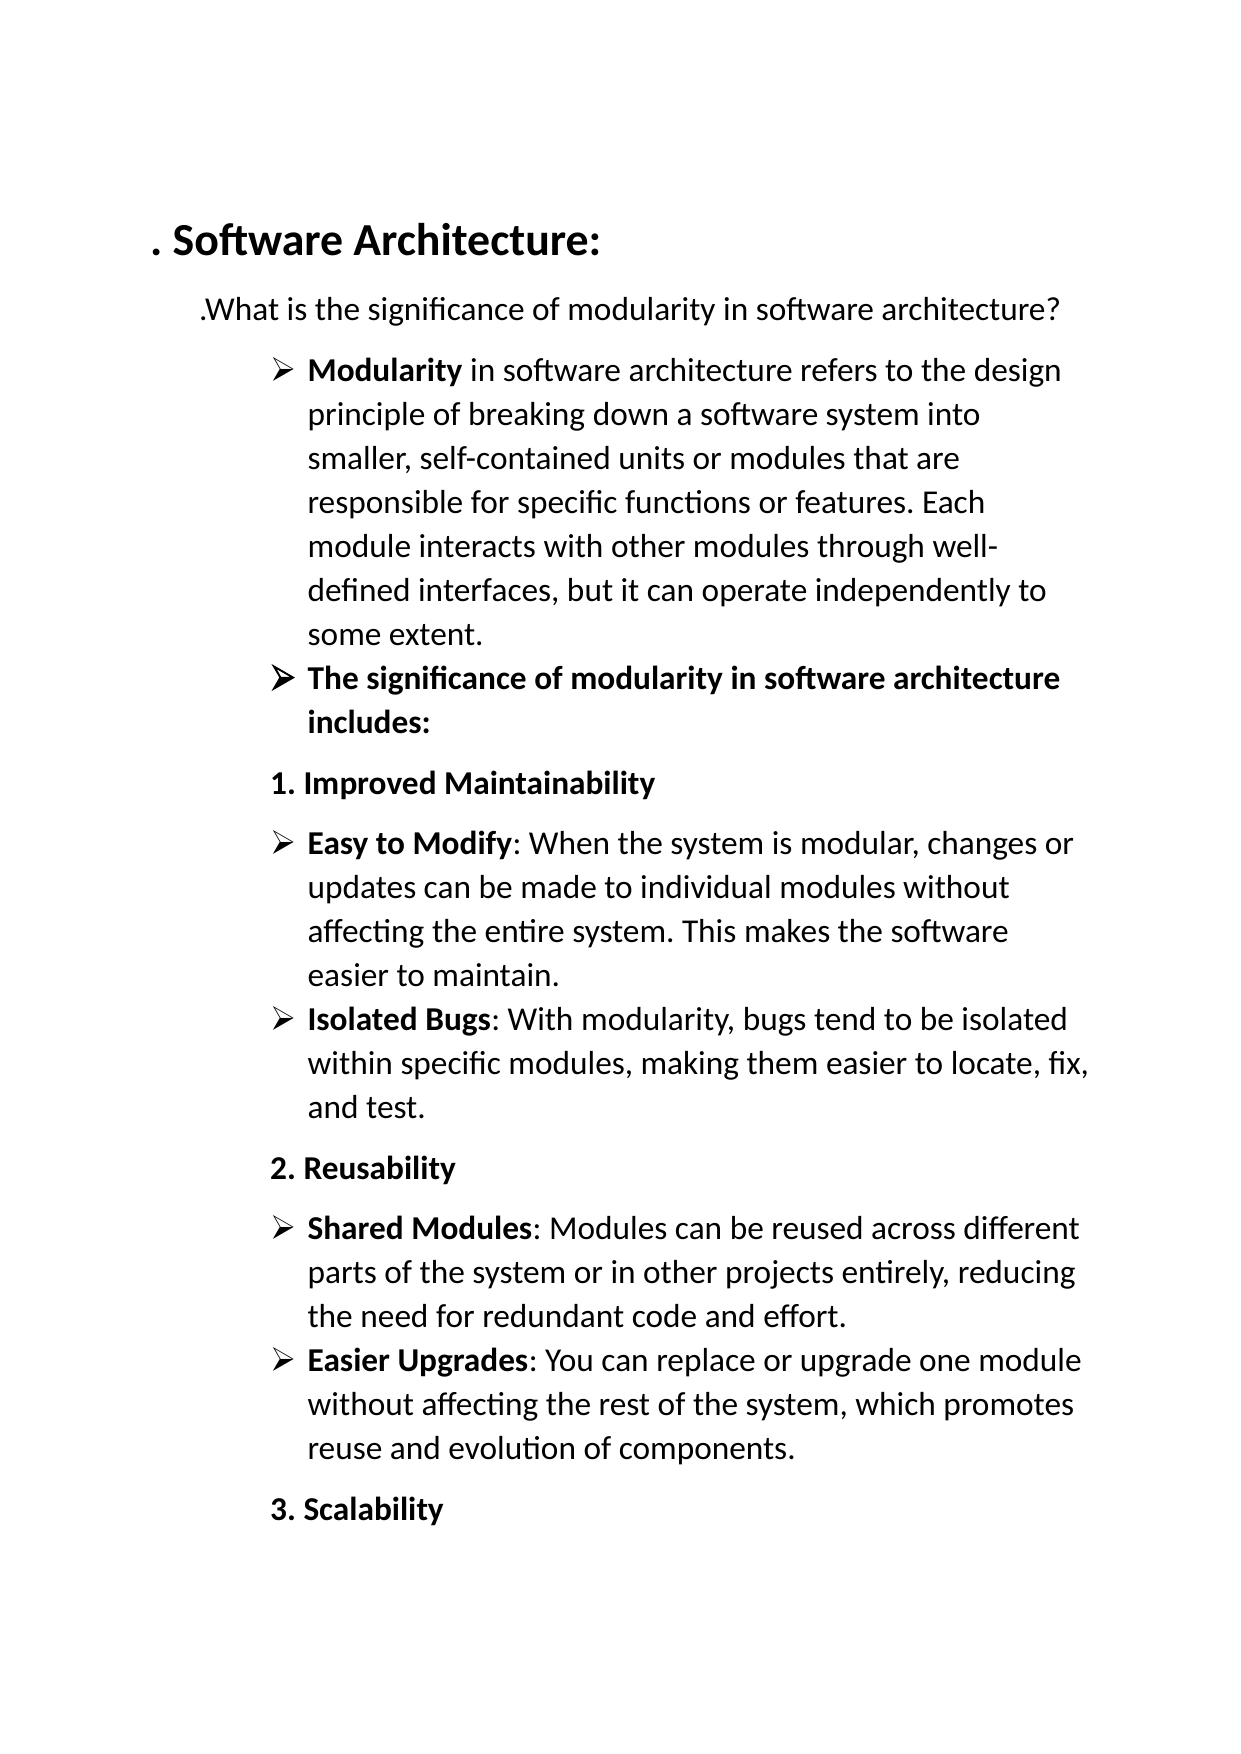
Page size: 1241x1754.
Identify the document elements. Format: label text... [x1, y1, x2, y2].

text 3. Scalability [270, 1488, 1090, 1528]
list Shared Modules: Modules can be reused across different parts of the system or in other projects entirely, reducing the need for redundant code and effort. [270, 1207, 1090, 1336]
list Isolated Bugs: With modularity, bugs tend to be isolated within specific modules, making them easier to locate, fix, and test. [270, 998, 1090, 1127]
text .What is the significance of modularity in software architecture? [150, 288, 1090, 328]
text . Software Architecture: [150, 211, 1090, 267]
text 1. Improved Maintainability [270, 762, 1090, 802]
list Easier Upgrades: You can replace or upgrade one module without affecting the rest of the system, which promotes reuse and evolution of components. [270, 1339, 1090, 1468]
text 2. Reusability [270, 1147, 1090, 1187]
list Easy to Modify: When the system is modular, changes or updates can be made to individual modules without affecting the entire system. This makes the software easier to maintain. [270, 822, 1090, 995]
list Modularity in software architecture refers to the design principle of breaking down a software system into smaller, self-contained units or modules that are responsible for specific functions or features. Each module interacts with other modules through well-defined interfaces, but it can operate independently to some extent. [270, 349, 1090, 654]
list The significance of modularity in software architecture includes: [270, 657, 1090, 742]
